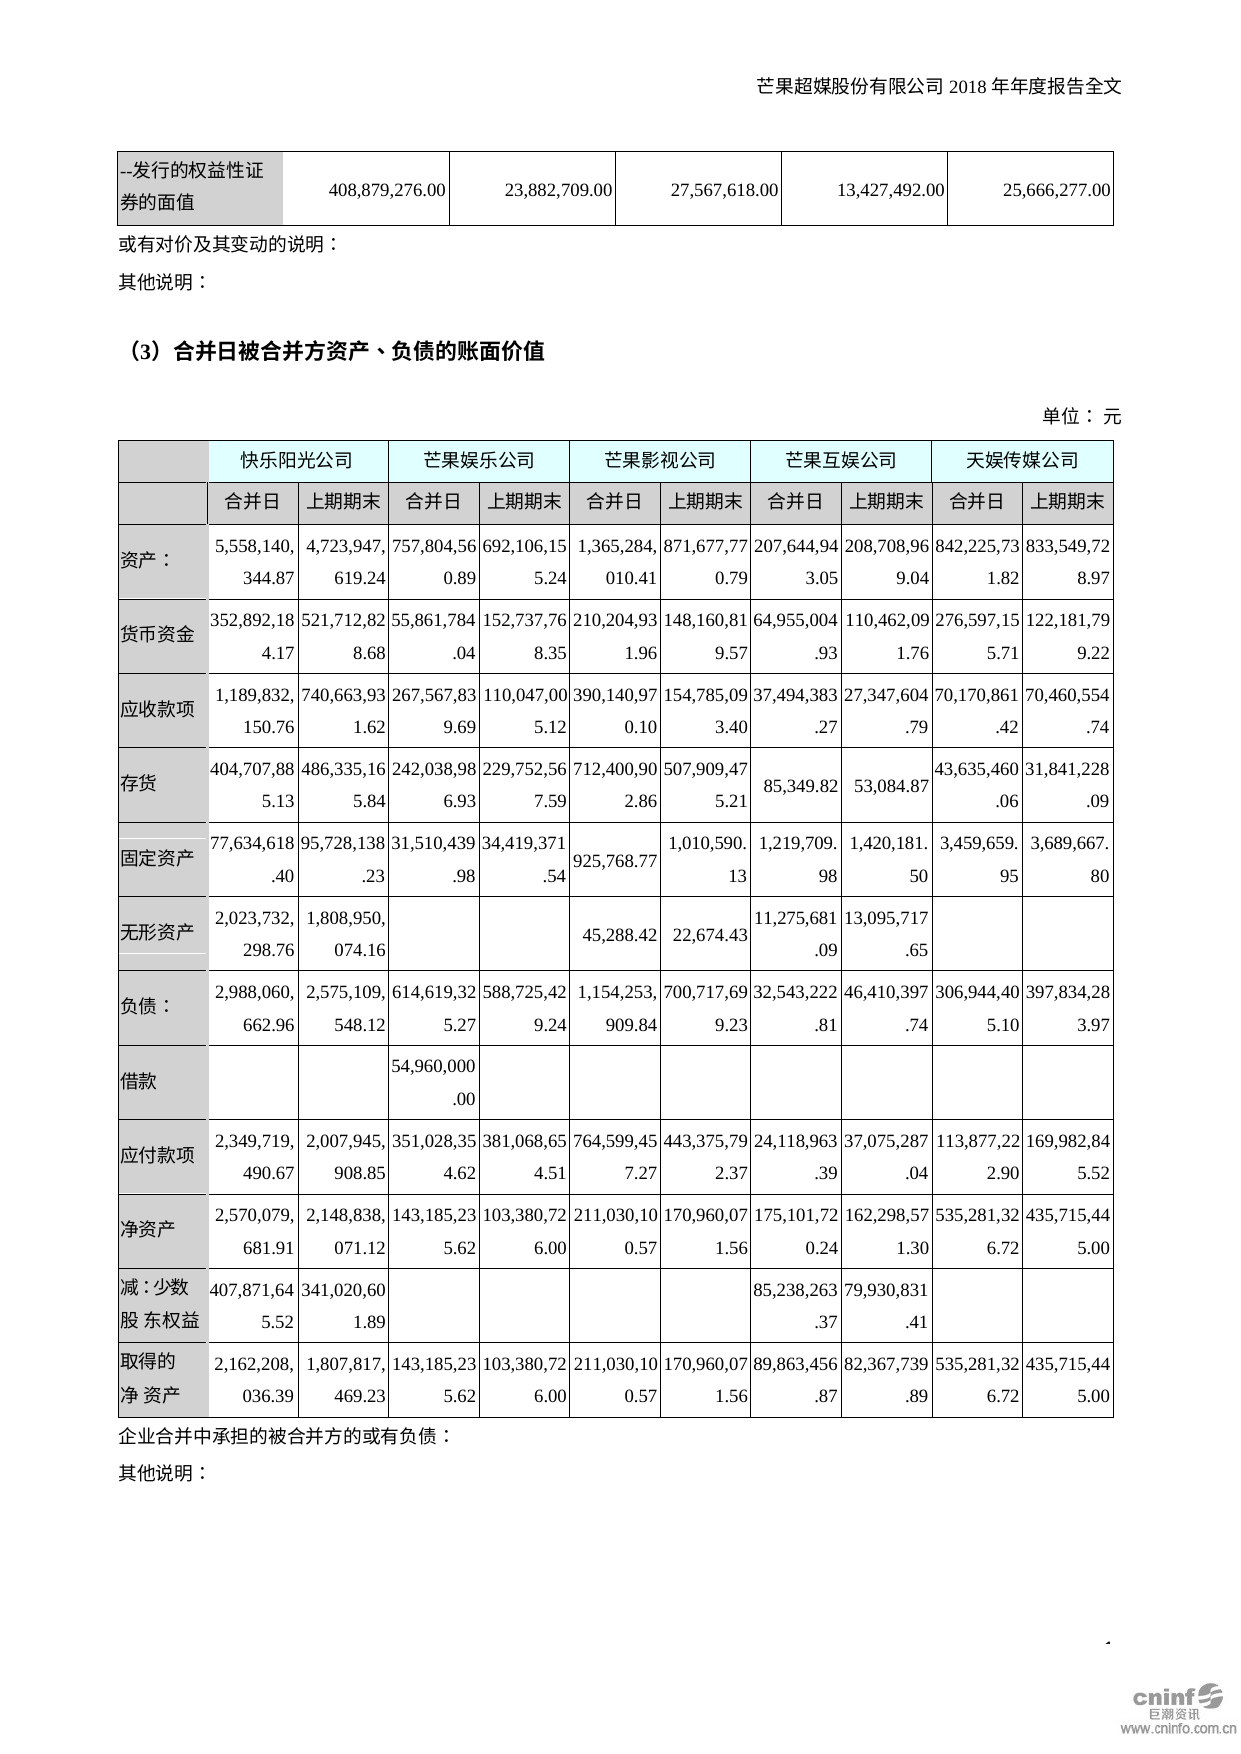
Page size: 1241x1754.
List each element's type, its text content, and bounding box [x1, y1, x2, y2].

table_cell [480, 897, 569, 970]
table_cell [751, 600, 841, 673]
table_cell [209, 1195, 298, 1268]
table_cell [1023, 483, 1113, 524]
picture [1115, 1680, 1240, 1737]
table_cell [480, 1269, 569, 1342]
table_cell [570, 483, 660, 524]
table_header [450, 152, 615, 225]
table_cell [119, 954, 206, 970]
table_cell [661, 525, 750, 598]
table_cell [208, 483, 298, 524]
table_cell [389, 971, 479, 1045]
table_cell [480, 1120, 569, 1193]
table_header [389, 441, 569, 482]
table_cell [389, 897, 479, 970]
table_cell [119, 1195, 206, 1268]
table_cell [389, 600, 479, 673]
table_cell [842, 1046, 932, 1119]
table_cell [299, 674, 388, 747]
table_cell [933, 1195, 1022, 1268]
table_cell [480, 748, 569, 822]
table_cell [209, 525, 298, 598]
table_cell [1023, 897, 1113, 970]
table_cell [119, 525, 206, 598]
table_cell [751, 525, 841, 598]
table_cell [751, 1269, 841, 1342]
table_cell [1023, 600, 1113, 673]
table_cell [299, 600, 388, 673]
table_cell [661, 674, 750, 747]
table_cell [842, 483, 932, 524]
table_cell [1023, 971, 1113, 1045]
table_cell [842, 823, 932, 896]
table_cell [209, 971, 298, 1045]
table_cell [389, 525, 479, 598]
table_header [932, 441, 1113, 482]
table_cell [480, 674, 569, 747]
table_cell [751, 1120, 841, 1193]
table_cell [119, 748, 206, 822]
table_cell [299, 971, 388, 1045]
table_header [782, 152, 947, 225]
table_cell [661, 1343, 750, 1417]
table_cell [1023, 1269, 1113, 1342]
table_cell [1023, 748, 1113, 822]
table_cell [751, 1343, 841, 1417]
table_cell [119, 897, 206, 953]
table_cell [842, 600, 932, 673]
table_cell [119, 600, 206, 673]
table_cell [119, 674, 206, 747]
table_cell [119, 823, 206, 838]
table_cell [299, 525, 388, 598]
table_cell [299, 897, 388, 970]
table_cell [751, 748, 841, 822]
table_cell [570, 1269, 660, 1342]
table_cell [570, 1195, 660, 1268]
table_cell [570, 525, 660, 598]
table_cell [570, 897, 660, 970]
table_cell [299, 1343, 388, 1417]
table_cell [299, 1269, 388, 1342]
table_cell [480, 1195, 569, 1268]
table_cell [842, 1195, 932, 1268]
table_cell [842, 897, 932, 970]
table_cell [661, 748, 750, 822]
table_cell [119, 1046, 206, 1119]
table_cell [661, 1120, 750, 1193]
text 企业合并中承担的被合并方的或有负债： 其他说明： [118, 1423, 458, 1486]
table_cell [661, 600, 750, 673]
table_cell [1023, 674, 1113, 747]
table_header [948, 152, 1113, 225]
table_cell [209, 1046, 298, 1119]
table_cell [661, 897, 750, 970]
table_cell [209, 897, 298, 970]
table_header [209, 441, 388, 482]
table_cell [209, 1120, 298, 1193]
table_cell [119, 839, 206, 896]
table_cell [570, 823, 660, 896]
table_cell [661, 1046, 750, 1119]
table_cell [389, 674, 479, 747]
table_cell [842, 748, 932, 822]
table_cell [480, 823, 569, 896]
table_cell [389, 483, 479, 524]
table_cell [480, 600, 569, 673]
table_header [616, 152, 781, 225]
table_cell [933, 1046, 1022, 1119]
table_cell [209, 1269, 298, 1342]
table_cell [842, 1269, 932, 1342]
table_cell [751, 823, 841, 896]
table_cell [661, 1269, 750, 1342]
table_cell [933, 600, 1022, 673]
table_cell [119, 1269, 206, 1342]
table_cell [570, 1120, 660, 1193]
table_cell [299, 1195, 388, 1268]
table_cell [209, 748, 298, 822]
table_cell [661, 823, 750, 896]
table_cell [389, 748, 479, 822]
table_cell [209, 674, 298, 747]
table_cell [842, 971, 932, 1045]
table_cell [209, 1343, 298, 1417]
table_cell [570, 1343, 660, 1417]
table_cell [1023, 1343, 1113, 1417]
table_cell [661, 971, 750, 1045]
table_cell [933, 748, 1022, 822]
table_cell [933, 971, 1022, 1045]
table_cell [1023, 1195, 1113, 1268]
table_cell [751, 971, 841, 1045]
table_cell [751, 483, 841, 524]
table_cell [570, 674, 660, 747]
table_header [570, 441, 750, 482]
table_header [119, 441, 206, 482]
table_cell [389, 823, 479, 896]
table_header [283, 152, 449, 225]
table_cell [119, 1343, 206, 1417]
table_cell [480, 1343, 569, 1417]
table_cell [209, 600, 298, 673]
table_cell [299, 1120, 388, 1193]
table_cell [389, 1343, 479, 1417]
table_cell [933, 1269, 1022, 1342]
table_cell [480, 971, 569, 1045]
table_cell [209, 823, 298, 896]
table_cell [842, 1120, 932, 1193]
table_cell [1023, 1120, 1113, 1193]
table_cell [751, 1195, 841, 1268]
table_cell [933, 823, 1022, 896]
text 单位： 元 [102, 403, 1122, 429]
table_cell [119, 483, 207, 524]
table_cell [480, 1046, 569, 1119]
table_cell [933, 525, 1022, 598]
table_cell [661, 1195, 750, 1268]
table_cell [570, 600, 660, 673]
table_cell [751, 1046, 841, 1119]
text 或有对价及其变动的说明： 其他说明： [118, 231, 345, 295]
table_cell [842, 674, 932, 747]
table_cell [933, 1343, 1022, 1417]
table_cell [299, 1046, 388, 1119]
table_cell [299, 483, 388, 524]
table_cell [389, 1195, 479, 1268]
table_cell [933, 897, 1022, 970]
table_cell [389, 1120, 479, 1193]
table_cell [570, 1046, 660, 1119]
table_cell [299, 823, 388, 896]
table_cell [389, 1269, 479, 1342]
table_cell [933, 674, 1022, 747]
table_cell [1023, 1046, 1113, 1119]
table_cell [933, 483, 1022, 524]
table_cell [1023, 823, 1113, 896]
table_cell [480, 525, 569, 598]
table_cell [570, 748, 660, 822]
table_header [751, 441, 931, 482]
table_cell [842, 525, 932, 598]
subtitle （3）合并日被合并方资产、负债的账面价值 [118, 336, 1240, 366]
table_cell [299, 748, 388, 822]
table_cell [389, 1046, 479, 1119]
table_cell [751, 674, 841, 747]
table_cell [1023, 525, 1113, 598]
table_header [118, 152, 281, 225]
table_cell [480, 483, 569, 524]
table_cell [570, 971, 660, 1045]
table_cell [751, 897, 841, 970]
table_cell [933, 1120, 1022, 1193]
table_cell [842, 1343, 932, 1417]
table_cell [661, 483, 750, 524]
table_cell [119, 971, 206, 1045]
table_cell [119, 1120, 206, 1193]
